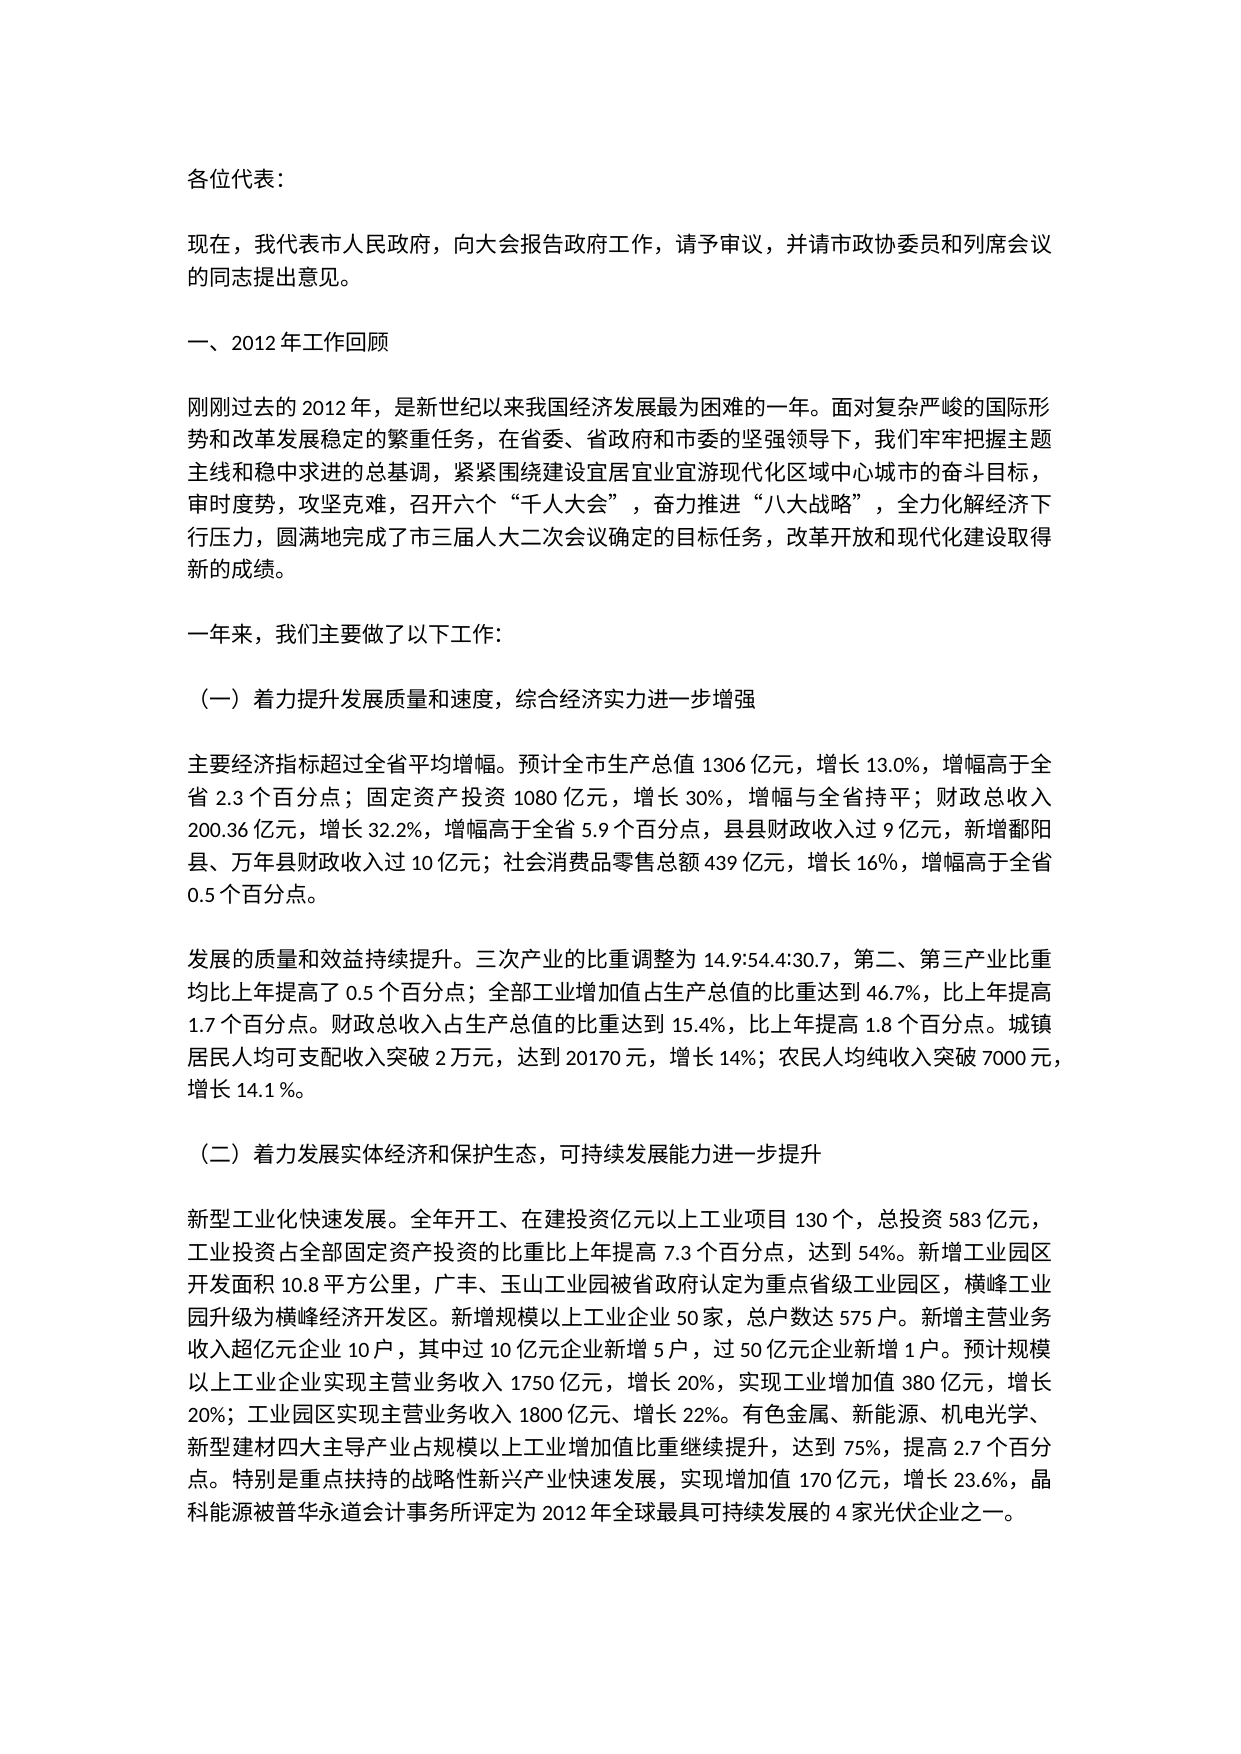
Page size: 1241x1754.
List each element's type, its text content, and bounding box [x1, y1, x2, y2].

text （二）着力发展实体经济和保护生态，可持续发展能力进一步提升 [187, 1137, 1053, 1169]
text 主要经济指标超过全省平均增幅。预计全市生产总值1306亿元，增长13.0%，增幅高于全省2.3个百分点；固定资产投资1080亿元，增长30%，增幅与全省持平；财政总收入200.36亿元，增长32.2%，增幅高于全省5.9个百分点，县县财政收入过9亿元，新增鄱阳县、万年县财政收入过10亿元；社会消费品零售总额439亿元，增长16％，增幅高于全省0.5个百分点。 [187, 747, 1053, 909]
text 现在，我代表市人民政府，向大会报告政府工作，请予审议，并请市政协委员和列席会议的同志提出意见。 [187, 227, 1053, 292]
text 发展的质量和效益持续提升。三次产业的比重调整为14.9∶54.4∶30.7，第二、第三产业比重均比上年提高了0.5个百分点；全部工业增加值占生产总值的比重达到46.7%，比上年提高1.7个百分点。财政总收入占生产总值的比重达到15.4%，比上年提高1.8个百分点。城镇居民人均可支配收入突破2万元，达到20170元，增长14%；农民人均纯收入突破7000元，增长14.1 %。 [187, 942, 1053, 1104]
text 刚刚过去的2012年，是新世纪以来我国经济发展最为困难的一年。面对复杂严峻的国际形势和改革发展稳定的繁重任务，在省委、省政府和市委的坚强领导下，我们牢牢把握主题、主线和稳中求进的总基调，紧紧围绕建设宜居宜业宜游现代化区域中心城市的奋斗目标，审时度势，攻坚克难，召开六个“千人大会”，奋力推进“八大战略”，全力化解经济下行压力，圆满地完成了市三届人大二次会议确定的目标任务，改革开放和现代化建设取得新的成绩。 [187, 389, 1053, 584]
text 各位代表： [187, 162, 1053, 194]
text 一年来，我们主要做了以下工作： [187, 617, 1053, 649]
text 新型工业化快速发展。全年开工、在建投资亿元以上工业项目130个，总投资583亿元，工业投资占全部固定资产投资的比重比上年提高7.3个百分点，达到54%。新增工业园区开发面积10.8平方公里，广丰、玉山工业园被省政府认定为重点省级工业园区，横峰工业园升级为横峰经济开发区。新增规模以上工业企业50家，总户数达575户。新增主营业务收入超亿元企业10户，其中过10亿元企业新增5户，过50亿元企业新增1户。预计规模以上工业企业实现主营业务收入1750亿元，增长20%，实现工业增加值380亿元，增长20%；工业园区实现主营业务收入1800亿元、增长22%。有色金属、新能源、机电光学、新型建材四大主导产业占规模以上工业增加值比重继续提升，达到75%，提高2.7个百分点。特别是重点扶持的战略性新兴产业快速发展，实现增加值170亿元，增长23.6%，晶科能源被普华永道会计事务所评定为2012年全球最具可持续发展的4家光伏企业之一。 [187, 1202, 1053, 1527]
text 一、2012年工作回顾 [187, 324, 1053, 357]
text （一）着力提升发展质量和速度，综合经济实力进一步增强 [187, 682, 1053, 714]
